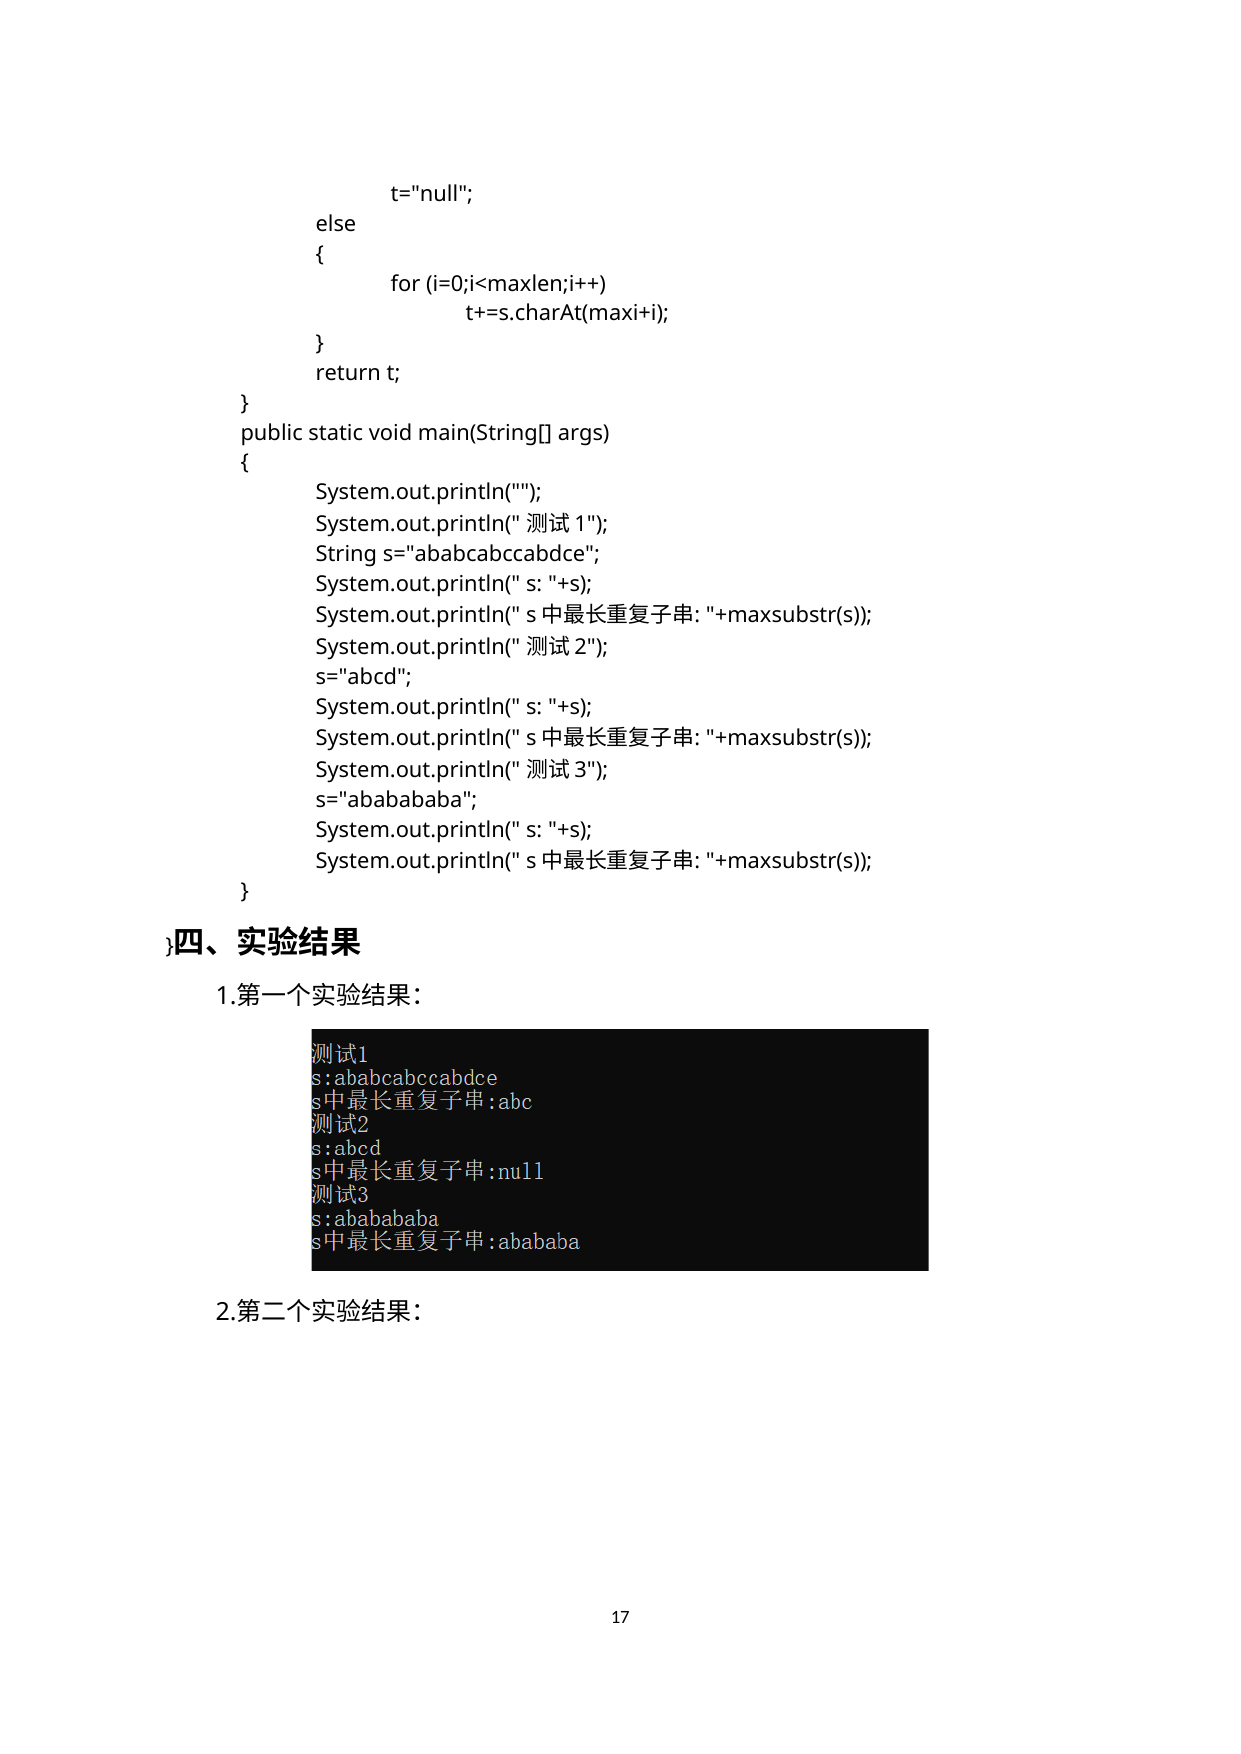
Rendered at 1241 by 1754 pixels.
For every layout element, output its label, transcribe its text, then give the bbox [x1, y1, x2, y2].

text { [165, 238, 1075, 268]
text s="ababababa"; [165, 784, 1075, 814]
text s="abcd"; [165, 661, 1075, 691]
text t+=s.charAt(maxi+i); [165, 297, 1075, 327]
picture [311, 1029, 929, 1271]
text { [165, 446, 1075, 476]
text System.out.println(" s中最长重复子串: "+maxsubstr(s)); [165, 843, 1075, 875]
text System.out.println(" 测试2"); [165, 629, 1075, 661]
text public static void main(String[] args) [165, 417, 1075, 446]
text } [165, 875, 1075, 905]
text System.out.println(" s: "+s); [165, 814, 1075, 843]
text 2.第二个实验结果： [165, 1292, 1075, 1328]
text String s="ababcabccabdce"; [165, 538, 1075, 567]
text for (i=0;i<maxlen;i++) [165, 268, 1075, 297]
text } [165, 387, 1075, 417]
text System.out.println(" s: "+s); [165, 691, 1075, 720]
text return t; [165, 357, 1075, 387]
text System.out.println(" 测试1"); [165, 506, 1075, 538]
text System.out.println(" 测试3"); [165, 752, 1075, 784]
text System.out.println(""); [165, 476, 1075, 506]
text 1.第一个实验结果： [165, 975, 1075, 1012]
subtitle }四、实验结果 [165, 918, 1075, 963]
text System.out.println(" s中最长重复子串: "+maxsubstr(s)); [165, 720, 1075, 752]
text else [165, 208, 1075, 238]
text t="null"; [165, 178, 1075, 208]
text System.out.println(" s: "+s); [165, 567, 1075, 597]
text } [165, 327, 1075, 357]
text System.out.println(" s中最长重复子串: "+maxsubstr(s)); [165, 597, 1075, 629]
